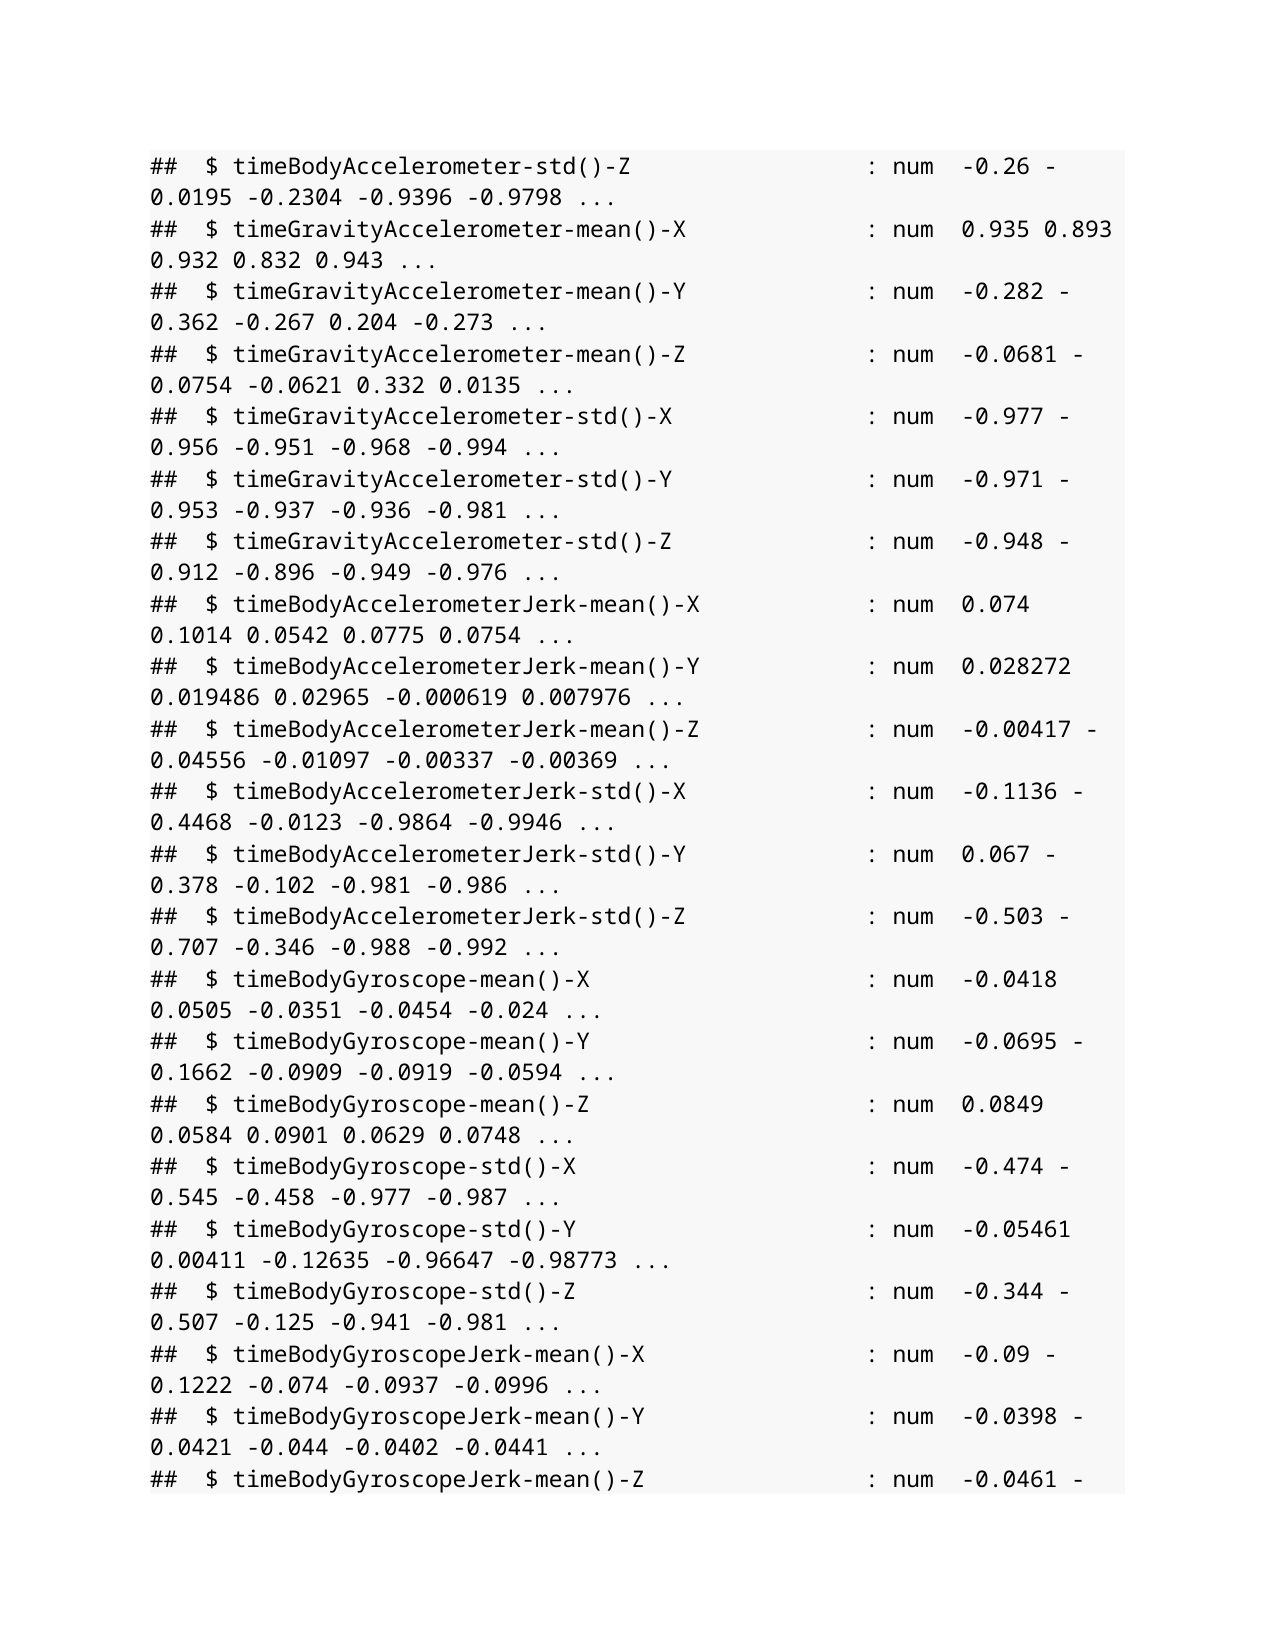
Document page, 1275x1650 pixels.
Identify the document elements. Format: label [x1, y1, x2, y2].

text [150, 150, 1125, 1494]
